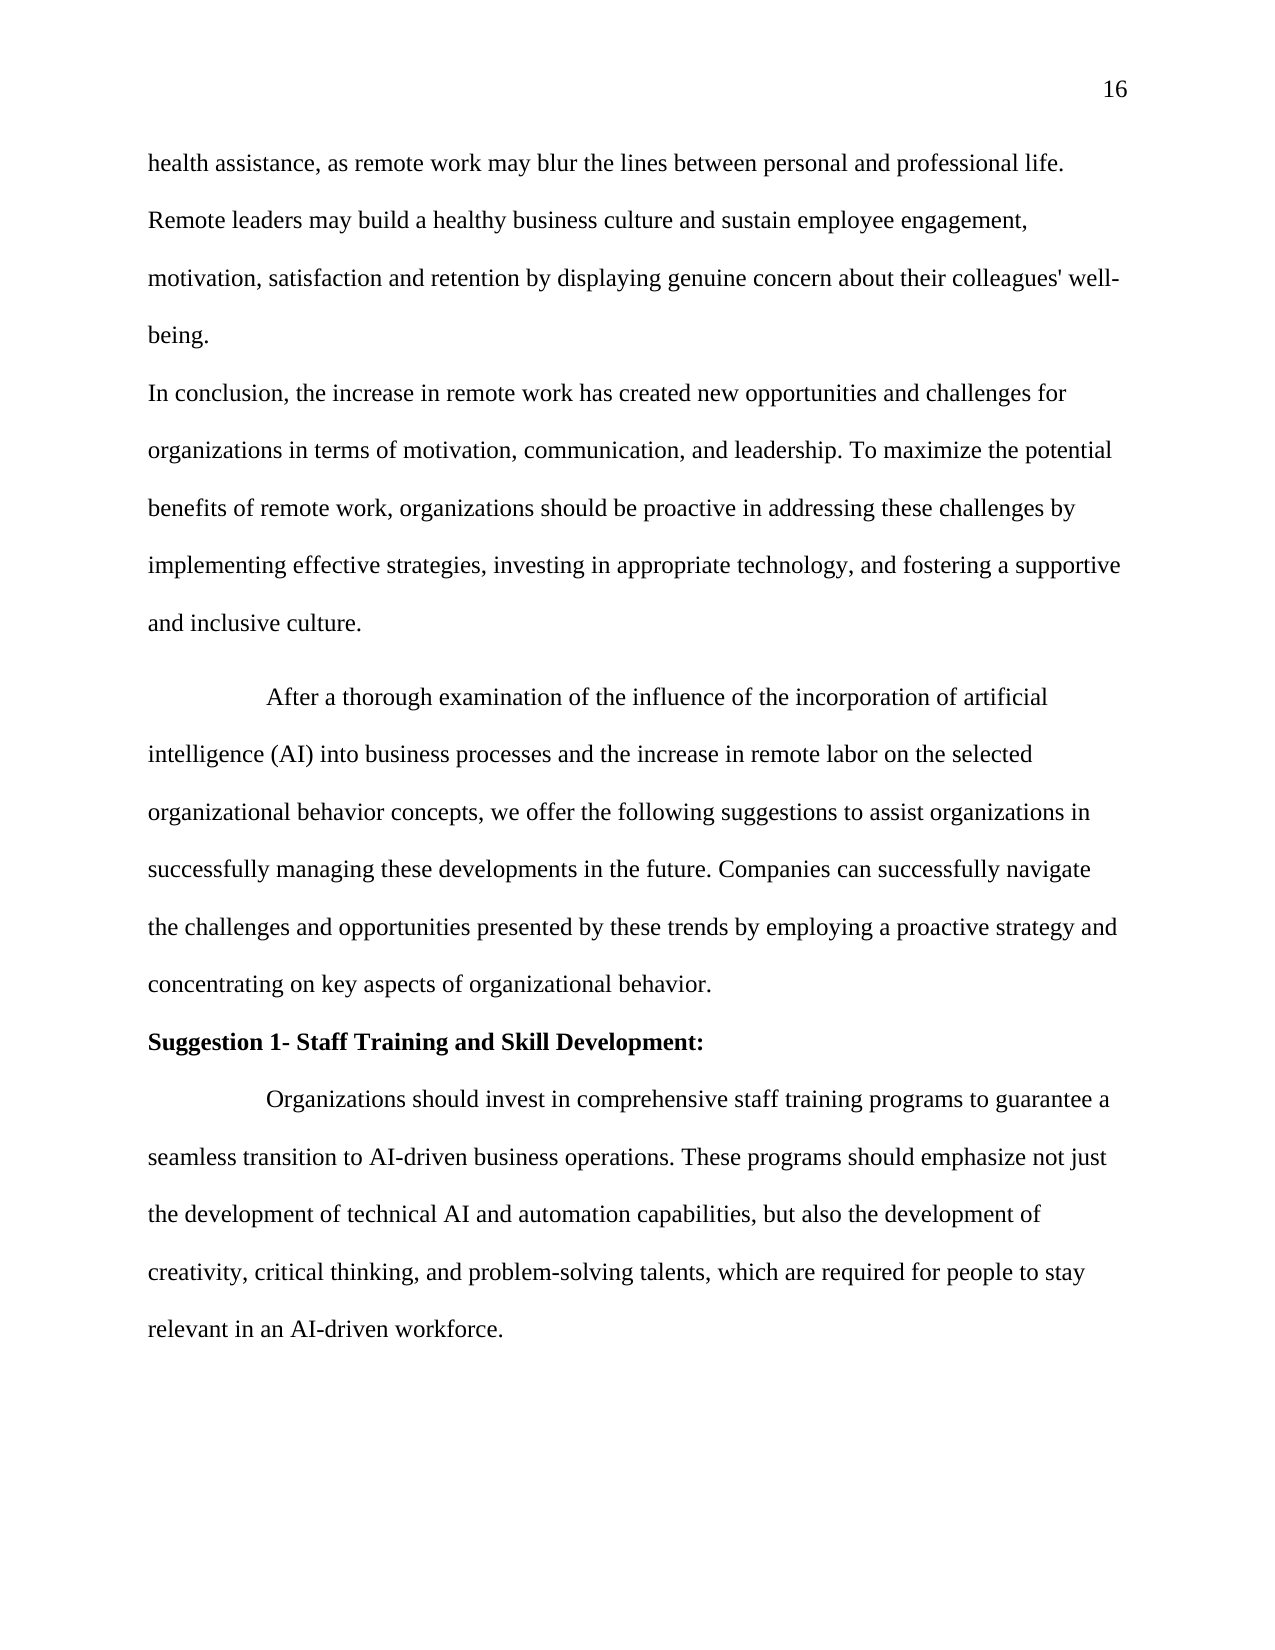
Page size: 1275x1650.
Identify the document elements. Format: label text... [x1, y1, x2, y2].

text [148, 148, 1127, 349]
text After a thorough examination of the influence of the incorporation of artificial intelligence (AI) into business processes and the increase in remote labor on the selected organizational behavior concepts, we offer the following suggestions to assist organizations in successfully managing these developments in the future. Companies can successfully navigate the challenges and opportunities presented by these trends by employing a proactive strategy and concentrating on key aspects of organizational behavior. [148, 682, 1127, 998]
text In conclusion, the increase in remote work has created new opportunities and challenges for organizations in terms of motivation, communication, and leadership. To maximize the potential benefits of remote work, organizations should be proactive in addressing these challenges by implementing effective strategies, investing in appropriate technology, and fostering a supportive and inclusive culture. [148, 378, 1127, 636]
text Organizations should invest in comprehensive staff training programs to guarantee a seamless transition to AI-driven business operations. These programs should emphasize not just the development of technical AI and automation capabilities, but also the development of creativity, critical thinking, and problem-solving talents, which are required for people to stay relevant in an AI-driven workforce. [148, 1084, 1127, 1343]
text Suggestion 1- Staff Training and Skill Development: [148, 1027, 1127, 1056]
